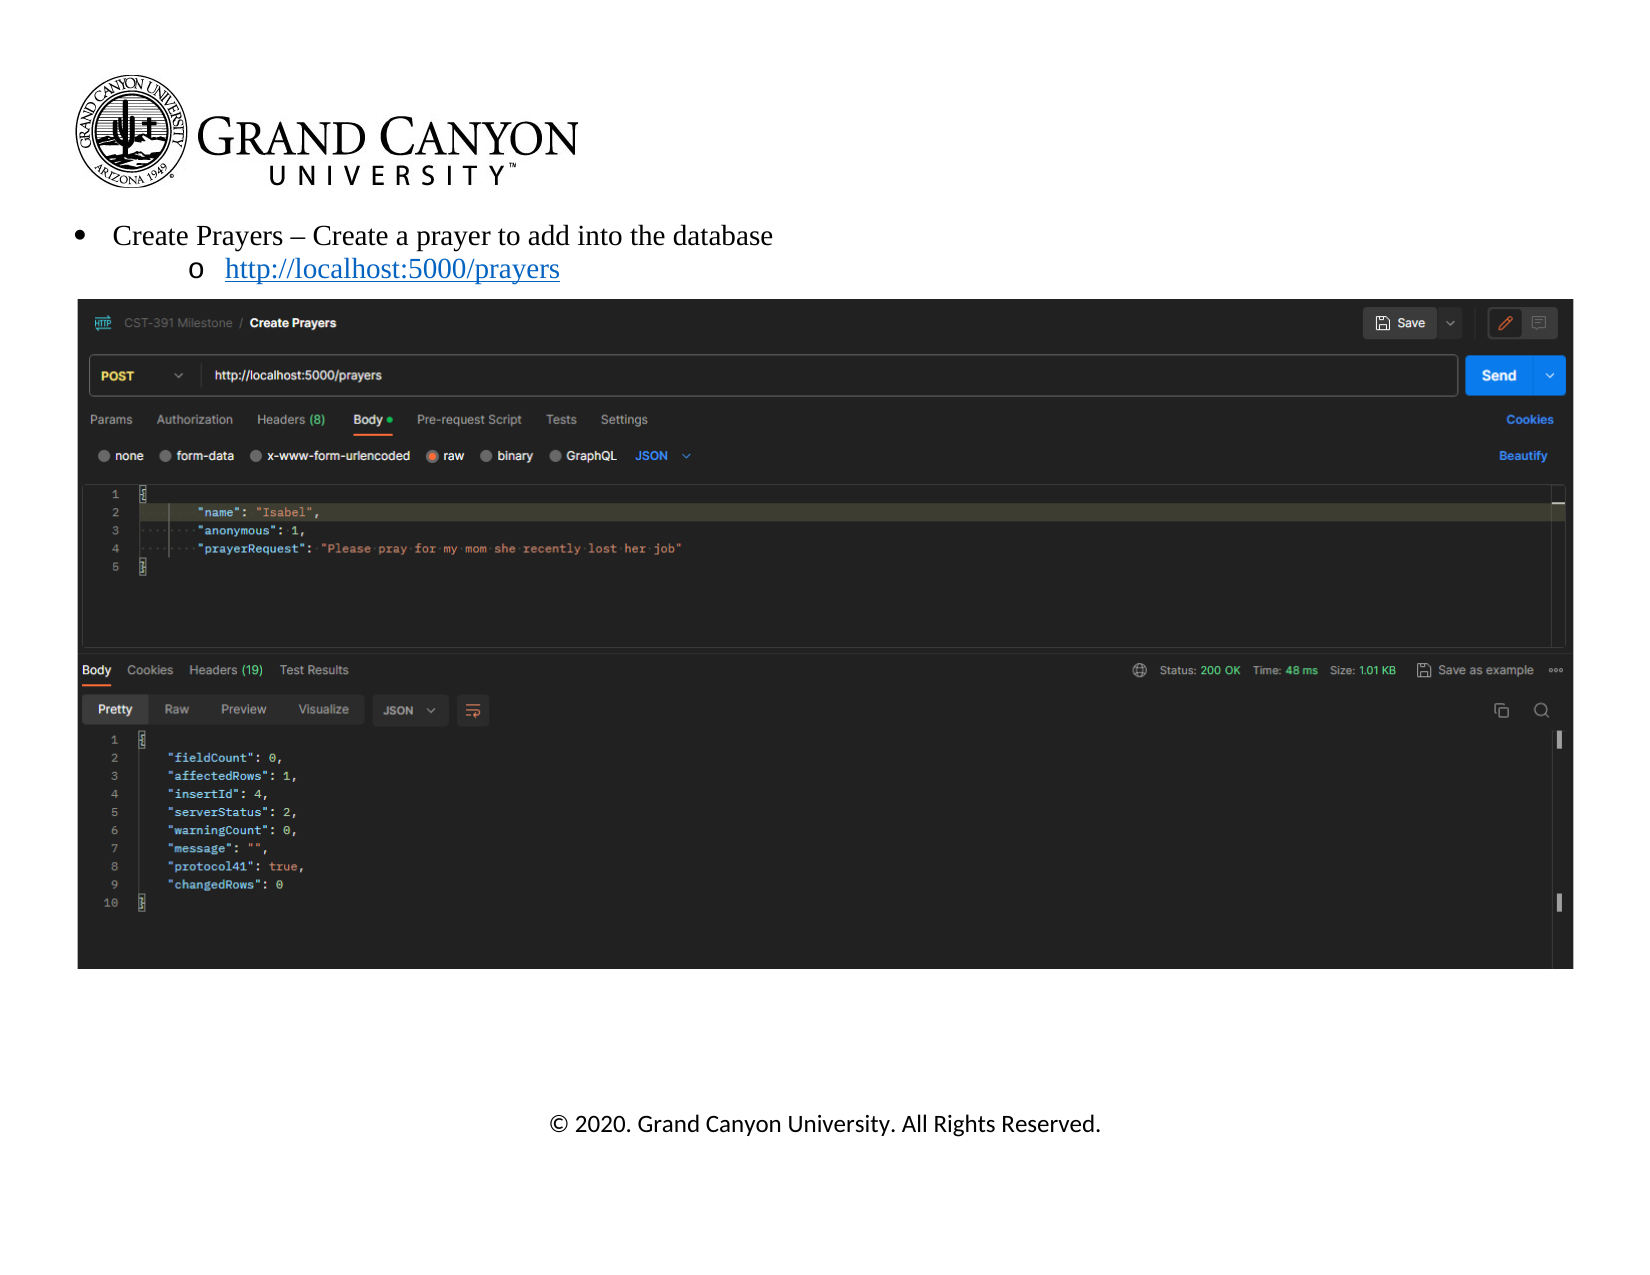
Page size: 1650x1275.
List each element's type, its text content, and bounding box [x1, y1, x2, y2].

picture [75, 75, 579, 188]
list Create Prayers – Create a prayer to add into the database [75, 218, 1575, 252]
list http://localhost:5000/prayers [187, 252, 1575, 288]
picture [76, 299, 1573, 968]
